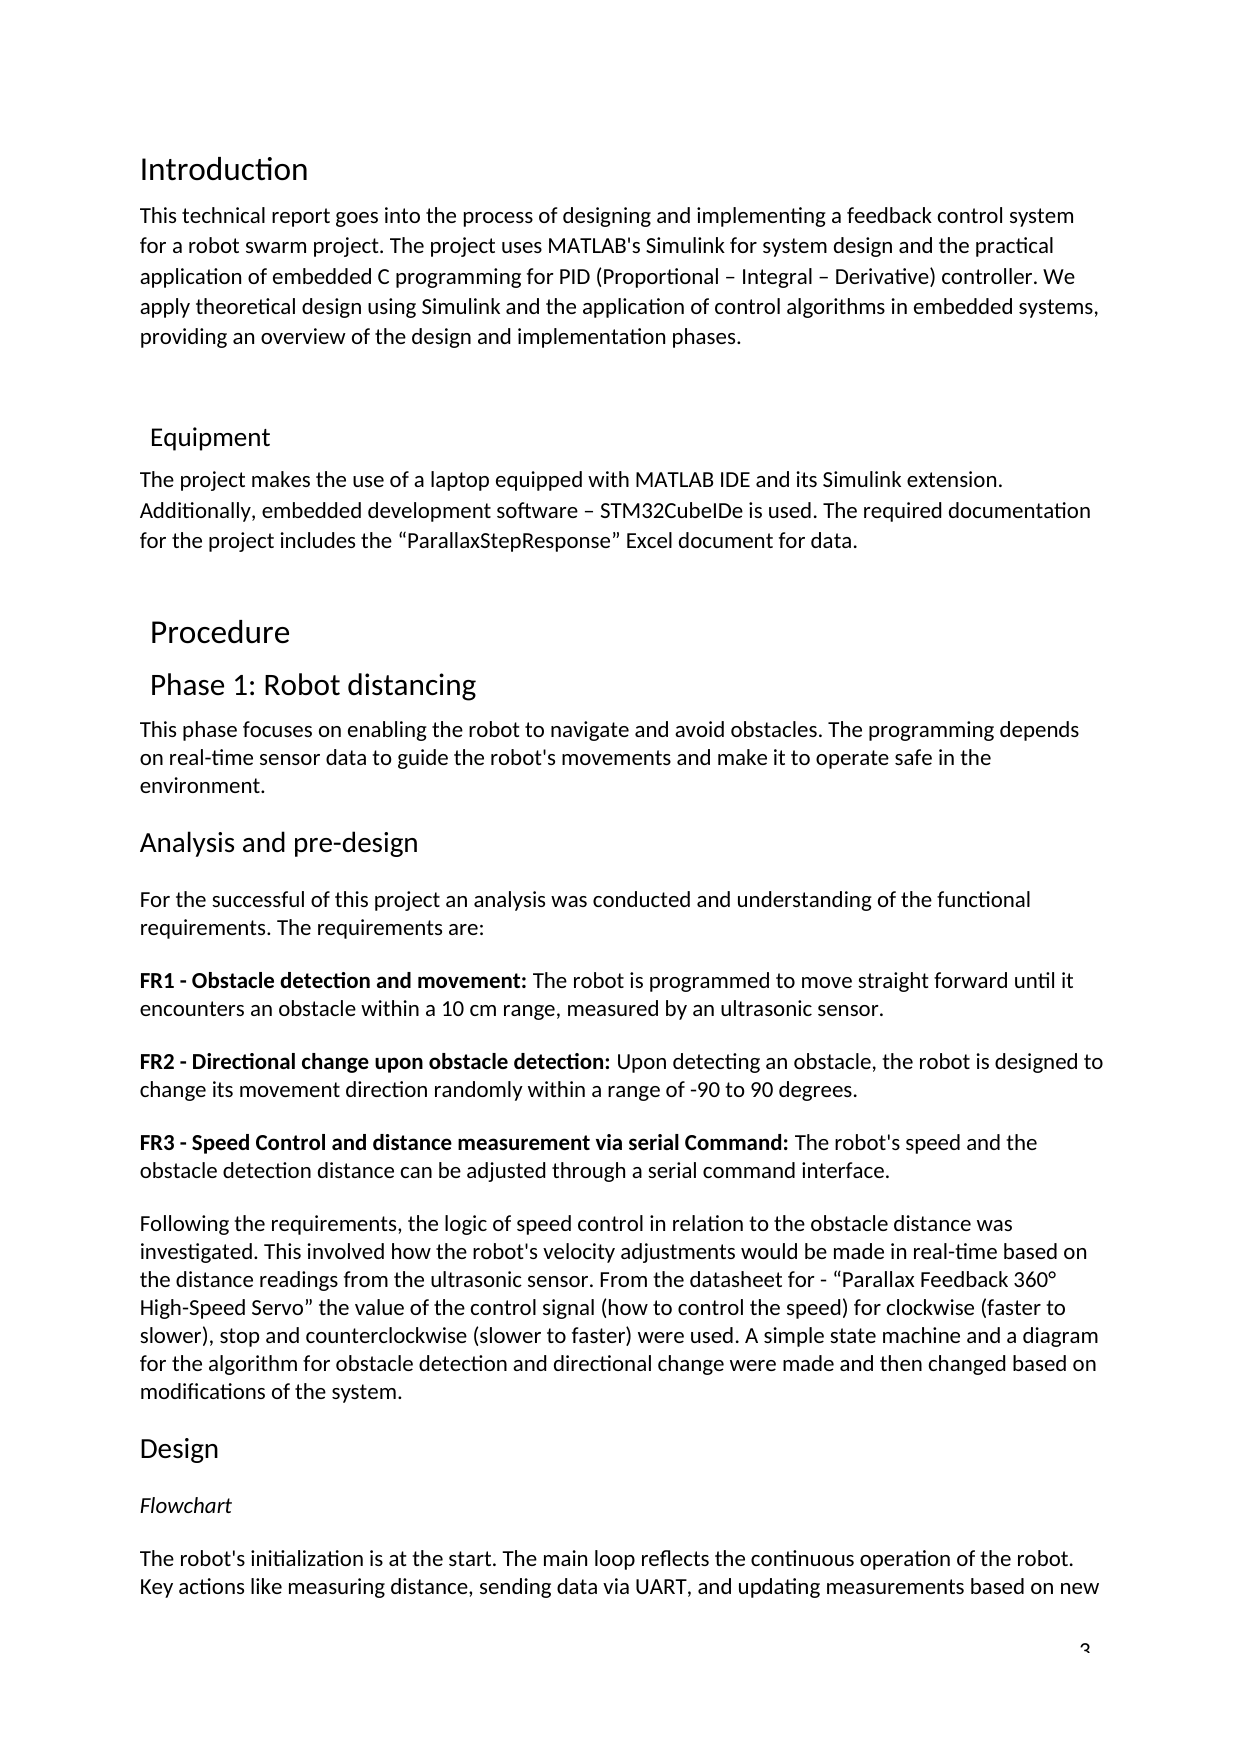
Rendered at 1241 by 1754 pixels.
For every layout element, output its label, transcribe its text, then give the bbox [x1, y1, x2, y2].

subtitle Design [139, 1430, 1107, 1466]
text For the successful of this project an analysis was conducted and understanding of the functional requirements. The requirements are: [139, 885, 1107, 941]
subtitle Procedure [150, 611, 1107, 652]
text This technical report goes into the process of designing and implementing a feedback control system for a robot swarm project. The project uses MATLAB's Simulink for system design and the practical application of embedded C programming for PID (Proportional – Integral – Derivative) controller. We apply theoretical design using Simulink and the application of control algorithms in embedded systems, providing an overview of the design and implementation phases. [139, 201, 1107, 350]
text The project makes the use of a laptop equipped with MATLAB IDE and its Simulink extension. Additionally, embedded development software – STM32CubeIDe is used. The required documentation for the project includes the “ParallaxStepResponse” Excel document for data. [139, 466, 1107, 584]
text This phase focuses on enabling the robot to navigate and avoid obstacles. The programming depends on real-time sensor data to guide the robot's movements and make it to operate safe in the environment. [139, 715, 1107, 799]
text FR2 - Directional change upon obstacle detection: Upon detecting an obstacle, the robot is designed to change its movement direction randomly within a range of -90 to 90 degrees. [139, 1047, 1107, 1103]
text FR3 - Speed Control and distance measurement via serial Command: The robot's speed and the obstacle detection distance can be adjusted through a serial command interface. [139, 1128, 1107, 1184]
subtitle Analysis and pre-design [139, 824, 1107, 860]
text Following the requirements, the logic of speed control in relation to the obstacle distance was investigated. This involved how the robot's velocity adjustments would be made in real-time based on the distance readings from the ultrasonic sensor. From the datasheet for - “Parallax Feedback 360° High-Speed Servo” the value of the control signal (how to control the speed) for clockwise (faster to slower), stop and counterclockwise (slower to faster) were used. A simple state machine and a diagram for the algorithm for obstacle detection and directional change were made and then changed based on modifications of the system. [139, 1209, 1107, 1405]
subtitle Introduction [139, 148, 1107, 189]
subtitle Phase 1: Robot distancing [150, 665, 1107, 703]
subtitle Flowchart [139, 1491, 1107, 1519]
text FR1 - Obstacle detection and movement: The robot is programmed to move straight forward until it encounters an obstacle within a 10 cm range, measured by an ultrasonic sensor. [139, 966, 1107, 1022]
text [139, 1544, 1107, 1600]
subtitle Equipment [150, 420, 1107, 453]
